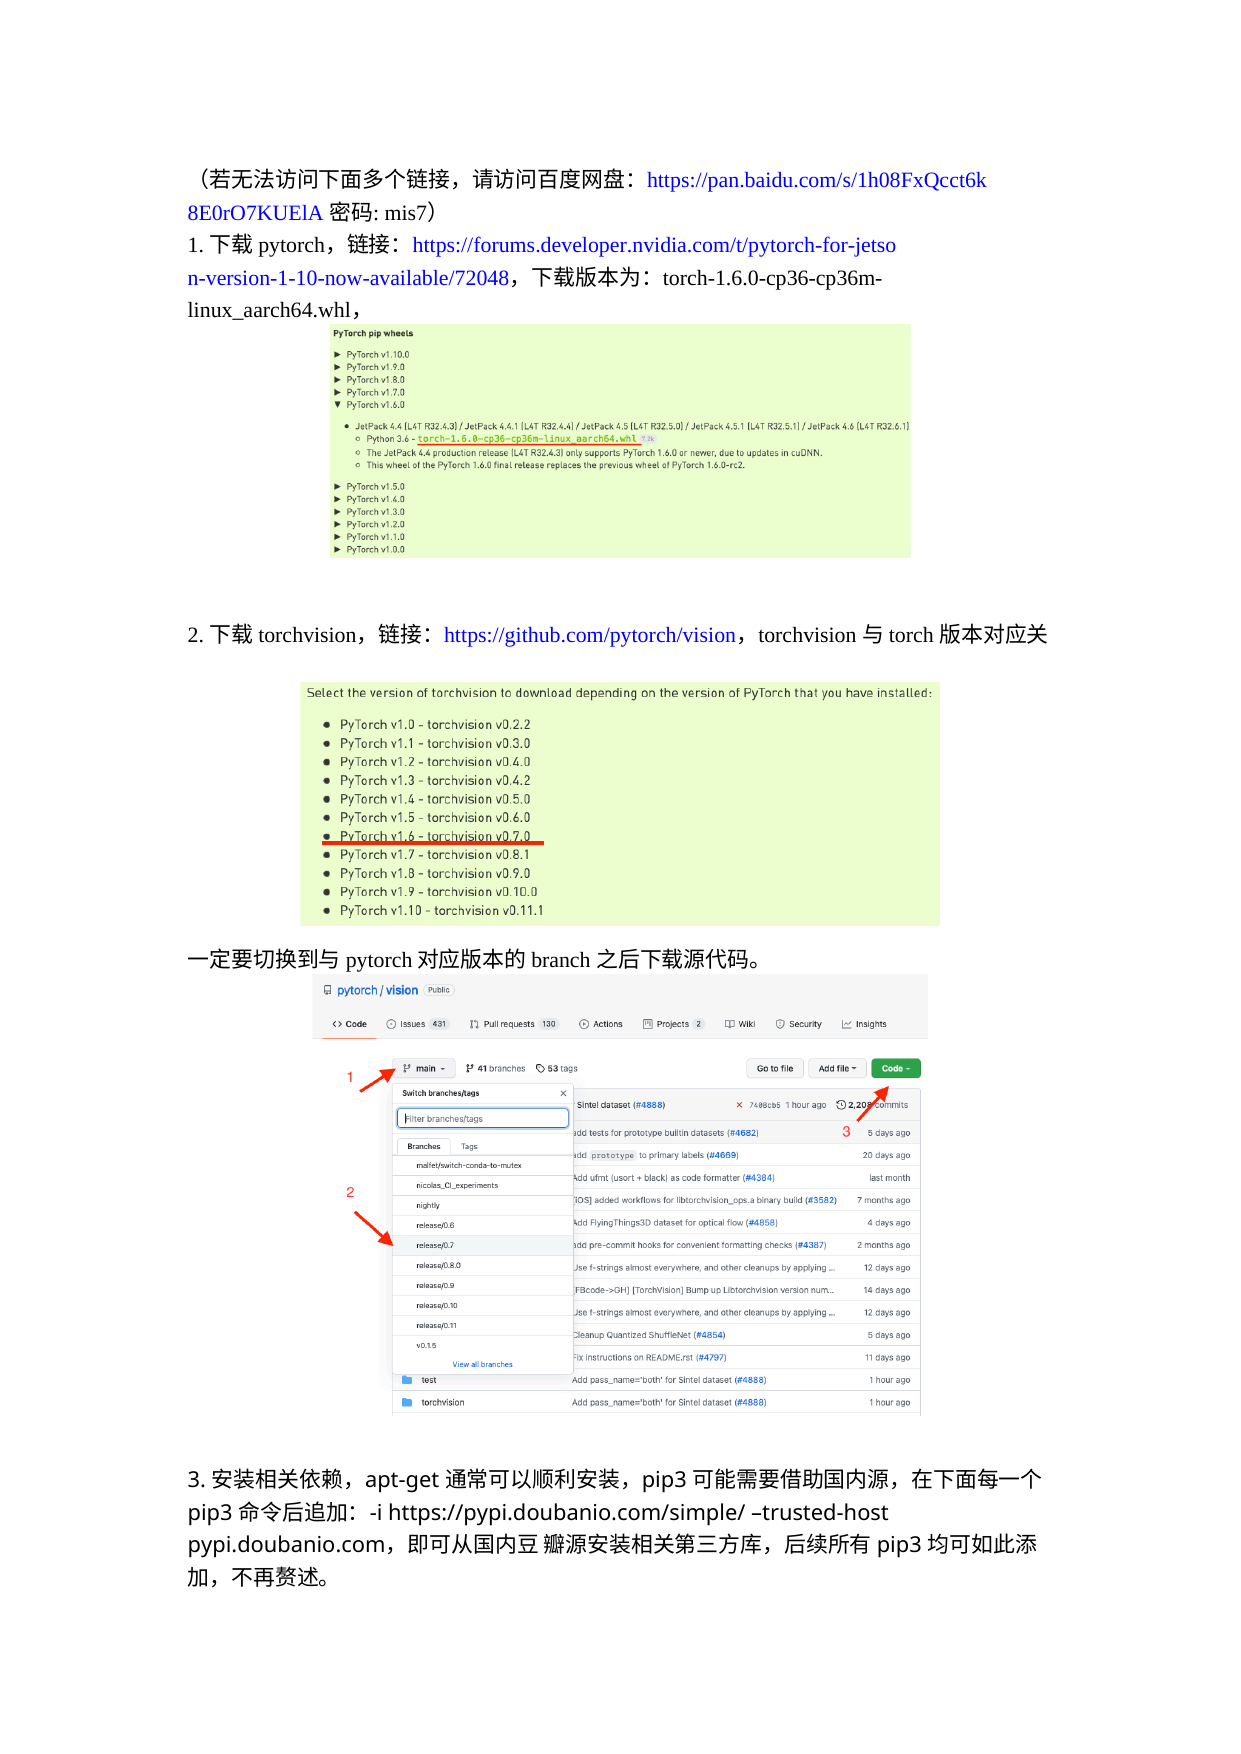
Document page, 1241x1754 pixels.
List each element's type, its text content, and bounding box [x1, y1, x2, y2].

picture [312, 974, 928, 1416]
picture [300, 682, 940, 926]
text 8E0rO7KUElA 密码: mis7） [187, 194, 1053, 227]
text n-version-1-10-now-available/72048，下载版本为：torch-1.6.0-cp36-cp36m-linux_aarch64.whl， [187, 259, 1053, 324]
list 下载 pytorch，链接：https://forums.developer.nvidia.com/t/pytorch-for-jetso [187, 227, 1053, 259]
text （若无法访问下面多个链接，请访问百度网盘：https://pan.baidu.com/s/1h08FxQcct6k [187, 162, 1053, 194]
list 下载 torchvision，链接：https://github.com/pytorch/vision，torchvision 与 torch 版本对应关 [187, 617, 1053, 649]
list 安装相关依赖，apt-get 通常可以顺利安装，pip3 可能需要借助国内源，在下面每一个 pip3 命令后追加：-i https://pypi.doubanio.com/simple/ –trusted-host pypi.doubanio.com，即可从国内豆 瓣源安装相关第三方库，后续所有 pip3 均可如此添加，不再赘述。 [187, 1462, 1053, 1592]
text 一定要切换到与 pytorch对应版本的 branch 之后下载源代码。 [187, 942, 1053, 974]
picture [329, 324, 911, 558]
